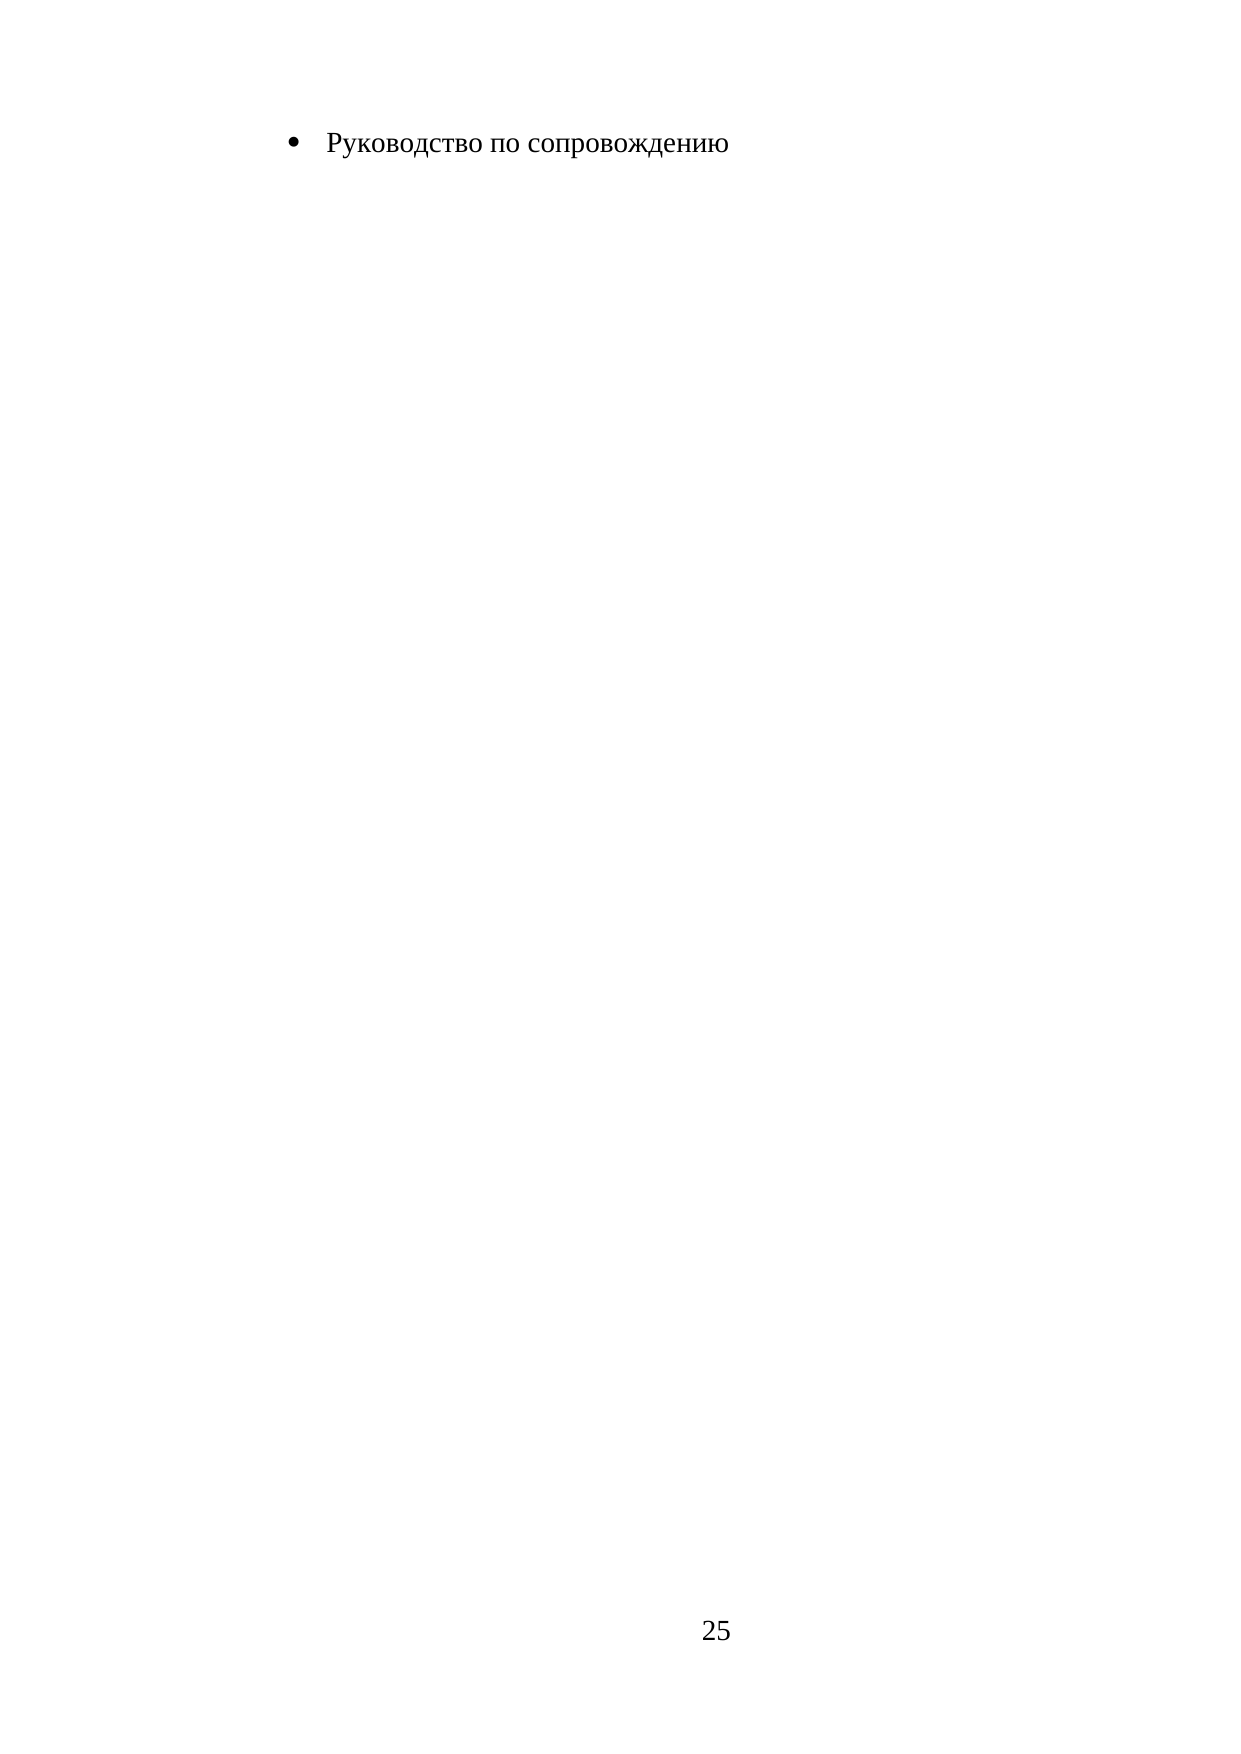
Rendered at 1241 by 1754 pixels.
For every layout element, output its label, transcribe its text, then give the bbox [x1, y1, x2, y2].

list Руководство по сопровождению [288, 125, 1181, 159]
